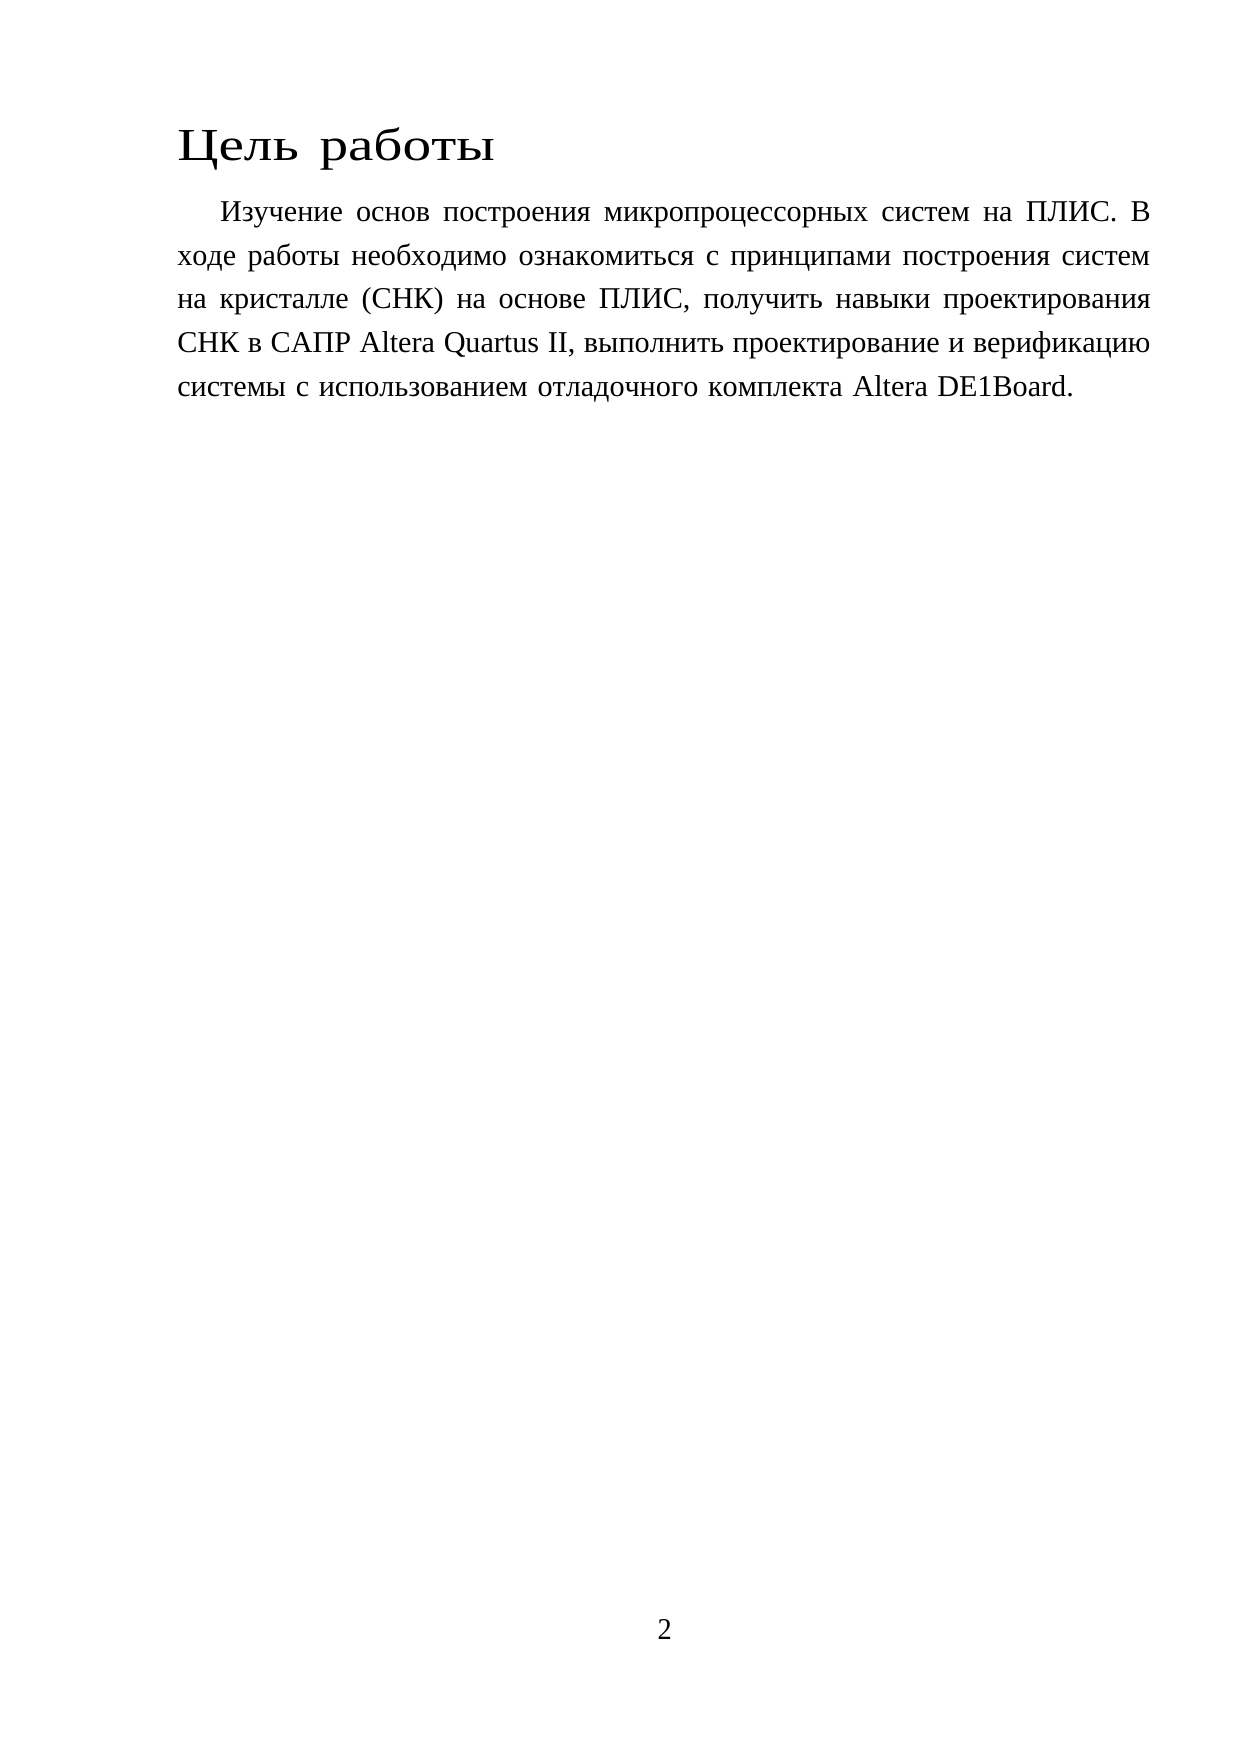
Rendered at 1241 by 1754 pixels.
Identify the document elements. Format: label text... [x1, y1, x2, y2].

subtitle Цель работы [177, 118, 1240, 171]
text Изучение основ построения микропроцессорных систем на ПЛИС. В ходе работы необходимо ознакомиться с принципами построения систем на кристалле (СНК) на основе ПЛИС, получить навыки проектирования СНК в САПР Altera Quartus II, выполнить проектирование и верификацию системы с использованием отладочного комплекта Altera DE1Board. [177, 193, 1152, 403]
